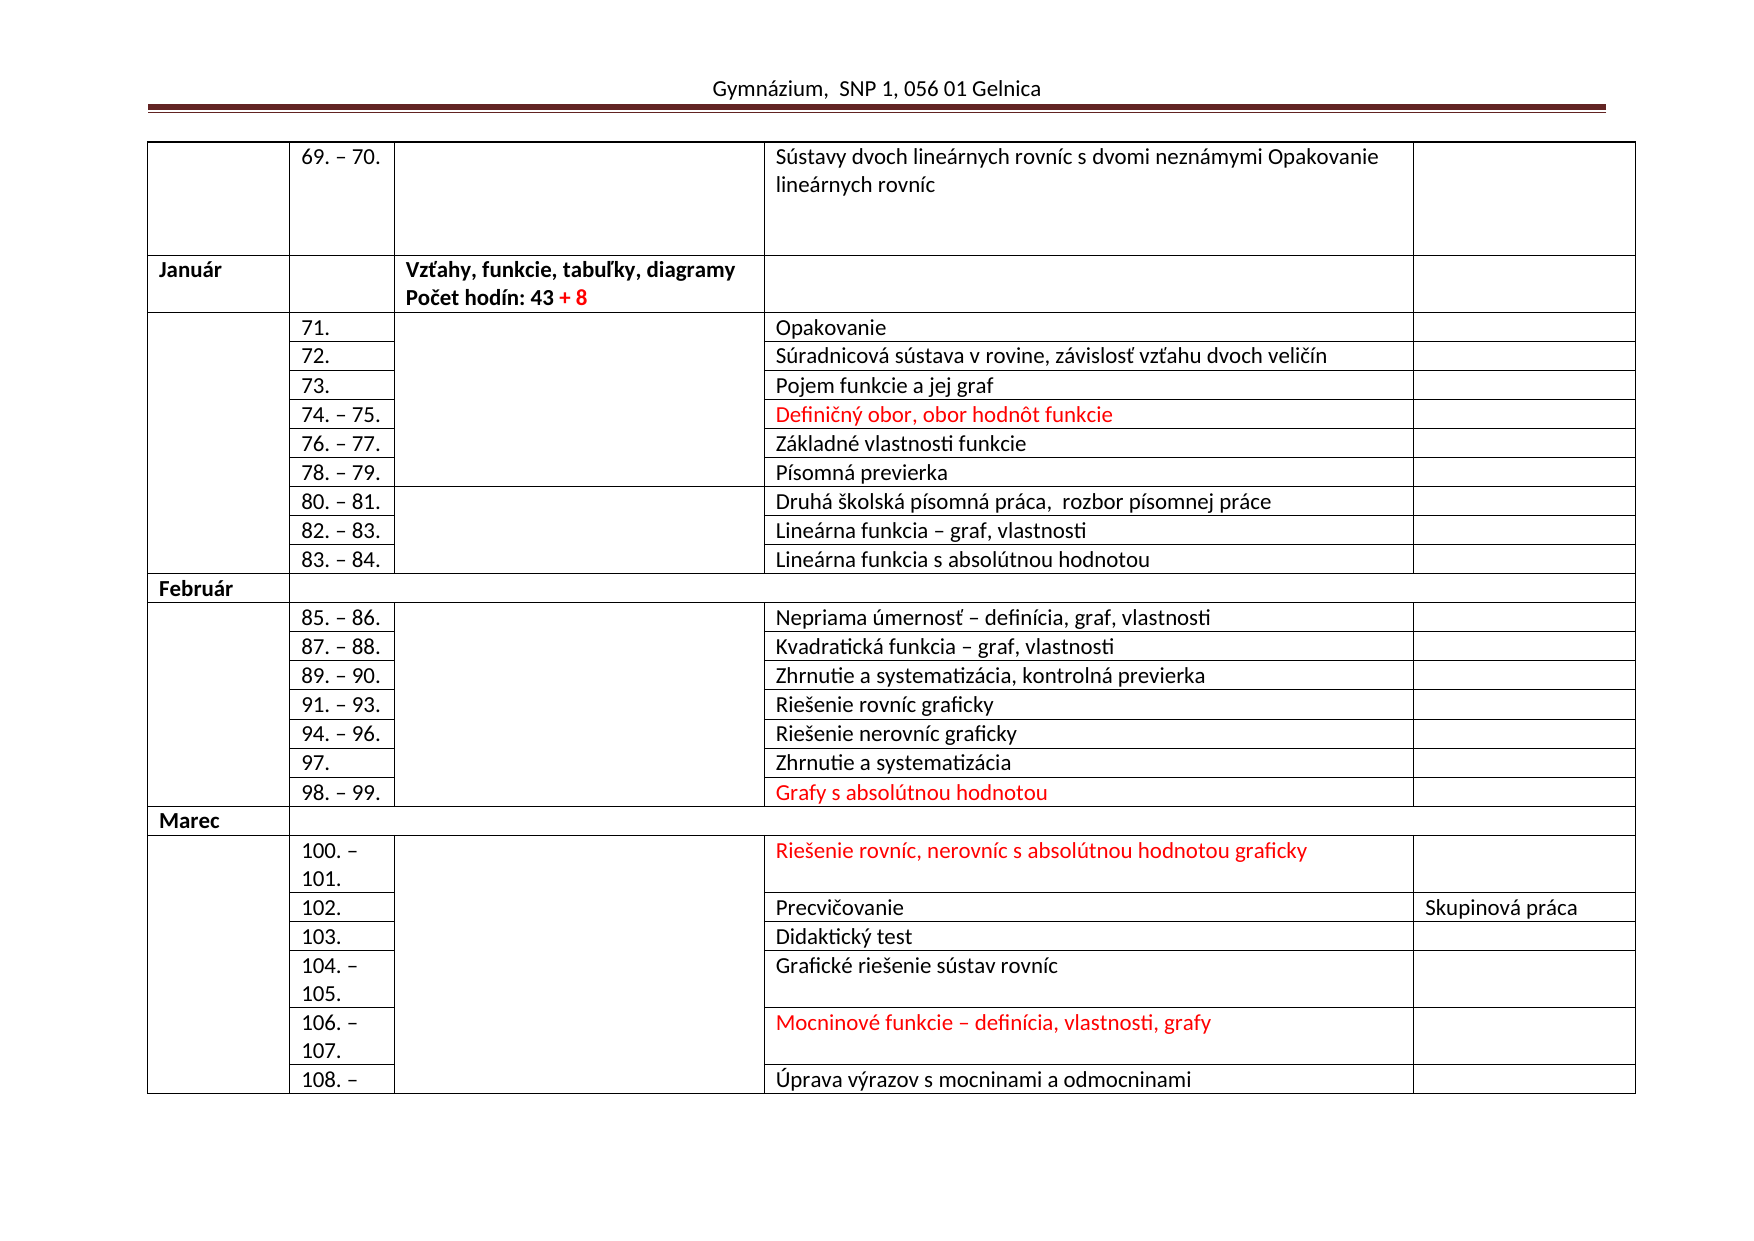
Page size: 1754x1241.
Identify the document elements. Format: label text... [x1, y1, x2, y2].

table_cell [290, 256, 394, 312]
table_cell Vzťahy, funkcie, tabuľky, diagramy Počet hodín: 43 + 8 [395, 256, 764, 312]
table_cell 104. – 105. [290, 951, 394, 1007]
table_cell 106. – 107. [290, 1008, 394, 1064]
table_cell Riešenie rovníc graficky [765, 690, 1413, 718]
table_cell 80. – 81. [290, 487, 394, 515]
table_cell Sústavy dvoch lineárnych rovníc s dvomi neznámymi Opakovanie lineárnych rovníc [765, 143, 1413, 254]
table_cell 100. – 101. [290, 836, 394, 892]
table_cell 82. – 83. [290, 516, 394, 544]
table_cell Mocninové funkcie – definícia, vlastnosti, grafy [765, 1008, 1413, 1064]
table_cell Súradnicová sústava v rovine, závislosť vzťahu dvoch veličín [765, 342, 1413, 370]
table_cell Opakovanie [765, 313, 1413, 341]
table_cell [148, 603, 289, 806]
table_cell Riešenie nerovníc graficky [765, 720, 1413, 747]
table_cell 97. [290, 749, 394, 777]
table_cell Definičný obor, obor hodnôt funkcie [765, 400, 1413, 428]
table_cell [1414, 487, 1635, 515]
table_cell Kvadratická funkcia – graf, vlastnosti [765, 632, 1413, 660]
table_cell [765, 256, 1413, 312]
table_cell [1414, 516, 1635, 544]
table_cell Skupinová práca [1414, 893, 1635, 921]
table_cell [1414, 342, 1635, 370]
table_cell [1414, 951, 1635, 1007]
table_cell Riešenie rovníc, nerovníc s absolútnou hodnotou graficky [765, 836, 1413, 892]
table_cell 78. – 79. [290, 458, 394, 486]
table_cell Základné vlastnosti funkcie [765, 429, 1413, 457]
table_cell Február [148, 574, 289, 602]
table_cell [1414, 836, 1635, 892]
table_cell Zhrnutie a systematizácia [765, 749, 1413, 777]
table_cell [395, 487, 764, 573]
table_cell Grafy s absolútnou hodnotou [765, 778, 1413, 806]
table_cell [148, 313, 289, 573]
table_cell 87. – 88. [290, 632, 394, 660]
table_cell 91. – 93. [290, 690, 394, 718]
table_cell 89. – 90. [290, 661, 394, 689]
table_cell [1414, 429, 1635, 457]
table_cell [1414, 1065, 1635, 1093]
table_cell 98. – 99. [290, 778, 394, 806]
table_cell [1414, 603, 1635, 631]
table_cell [1414, 371, 1635, 399]
table_cell [1414, 778, 1635, 806]
table_cell [290, 574, 1635, 602]
table_cell 74. – 75. [290, 400, 394, 428]
table_cell [395, 603, 764, 806]
table_cell [1414, 690, 1635, 718]
table_cell 108. – 112. [290, 1065, 394, 1093]
table_cell [395, 313, 764, 486]
table_cell 103. [290, 922, 394, 950]
table_cell Pojem funkcie a jej graf [765, 371, 1413, 399]
table_cell 71. [290, 313, 394, 341]
table_cell [395, 836, 764, 1093]
table_cell Marec [148, 807, 289, 835]
table_cell [290, 807, 1635, 835]
table_cell 76. – 77. [290, 429, 394, 457]
table_cell Druhá školská písomná práca, rozbor písomnej práce [765, 487, 1413, 515]
table_cell [1414, 400, 1635, 428]
table_cell Január [148, 256, 289, 312]
table_cell Grafické riešenie sústav rovníc [765, 951, 1413, 1007]
table_cell 69. – 70. [290, 143, 394, 254]
table_cell 102. [290, 893, 394, 921]
table_cell 85. – 86. [290, 603, 394, 631]
table_cell Lineárna funkcia – graf, vlastnosti [765, 516, 1413, 544]
table_cell Písomná previerka [765, 458, 1413, 486]
table_cell Lineárna funkcia s absolútnou hodnotou [765, 545, 1413, 573]
table_cell [1414, 1008, 1635, 1064]
table_cell [1414, 313, 1635, 341]
table_cell 72. [290, 342, 394, 370]
table_cell [1414, 256, 1635, 312]
table_cell [1414, 545, 1635, 573]
table_cell [1414, 661, 1635, 689]
table_cell [1414, 143, 1635, 254]
table_cell Zhrnutie a systematizácia, kontrolná previerka [765, 661, 1413, 689]
table_cell Precvičovanie [765, 893, 1413, 921]
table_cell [765, 1065, 1413, 1093]
table_cell Didaktický test [765, 922, 1413, 950]
table_cell [148, 836, 289, 1093]
table_cell 83. – 84. [290, 545, 394, 573]
table_cell Nepriama úmernosť – definícia, graf, vlastnosti [765, 603, 1413, 631]
table_cell [1414, 749, 1635, 777]
table_cell [1414, 720, 1635, 747]
table_cell 94. – 96. [290, 720, 394, 747]
table_cell [1414, 922, 1635, 950]
table_cell [1414, 458, 1635, 486]
table_cell 73. [290, 371, 394, 399]
table_cell [1414, 632, 1635, 660]
